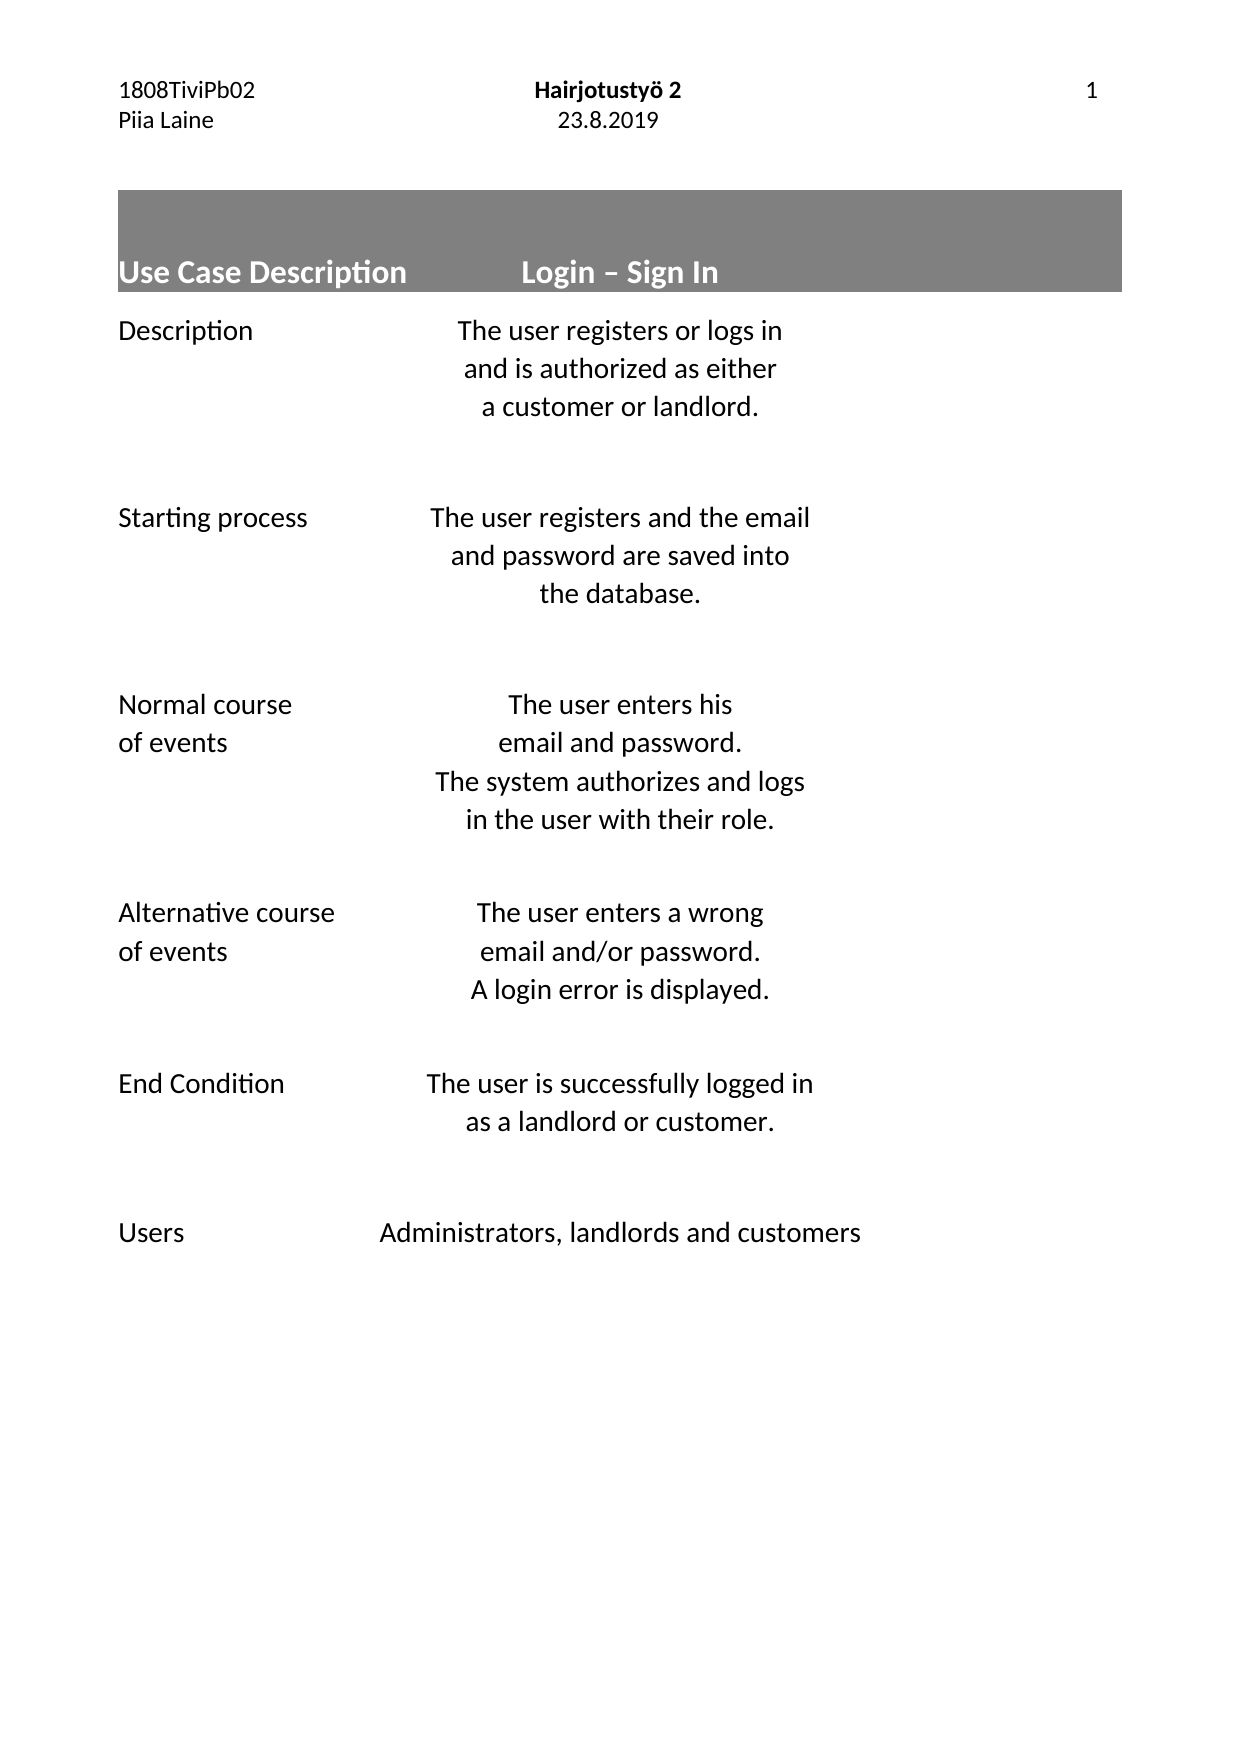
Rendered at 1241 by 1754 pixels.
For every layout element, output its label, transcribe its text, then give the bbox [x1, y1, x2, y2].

text Normal course The user enters his [118, 686, 1122, 721]
text The system authorizes and logs [118, 763, 1122, 798]
text End Condition The user is successfully logged in [118, 1065, 1122, 1101]
text Description The user registers or logs in [118, 312, 1122, 347]
text and password are saved into [118, 537, 1122, 573]
text Starting process The user registers and the email [118, 499, 1122, 534]
text Use Case Description Login – Sign In [118, 251, 1122, 292]
text of events email and password. [118, 724, 1122, 760]
text Alternative course The user enters a wrong [118, 894, 1122, 930]
text Users Administrators, landlords and customers [118, 1214, 1122, 1249]
text A login error is displayed. [118, 971, 1122, 1007]
text and is authorized as either [118, 350, 1122, 386]
text a customer or landlord. [118, 388, 1122, 424]
text of events email and/or password. [118, 933, 1122, 969]
text in the user with their role. [118, 801, 1122, 837]
text the database. [118, 576, 1122, 611]
text as a landlord or customer. [118, 1103, 1122, 1139]
